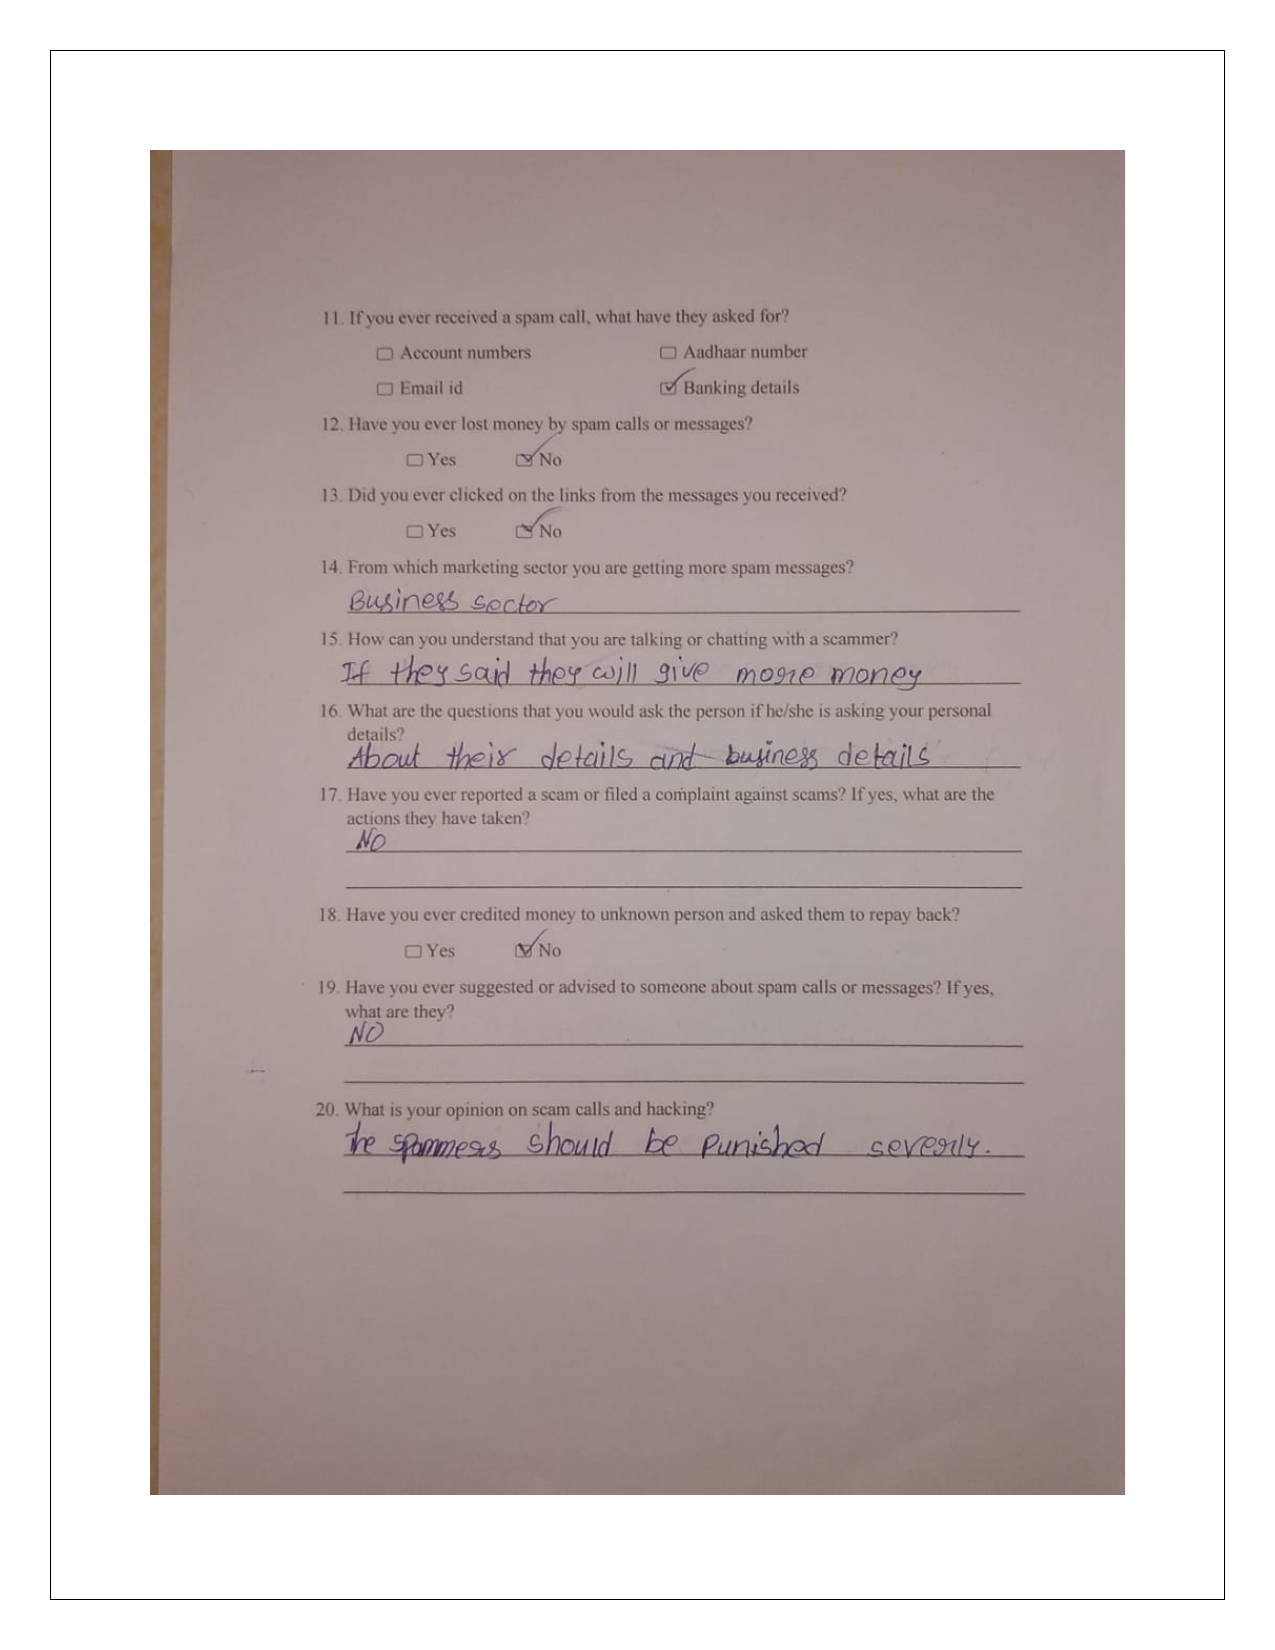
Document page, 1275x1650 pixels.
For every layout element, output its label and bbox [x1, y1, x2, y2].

picture [150, 150, 1125, 1495]
